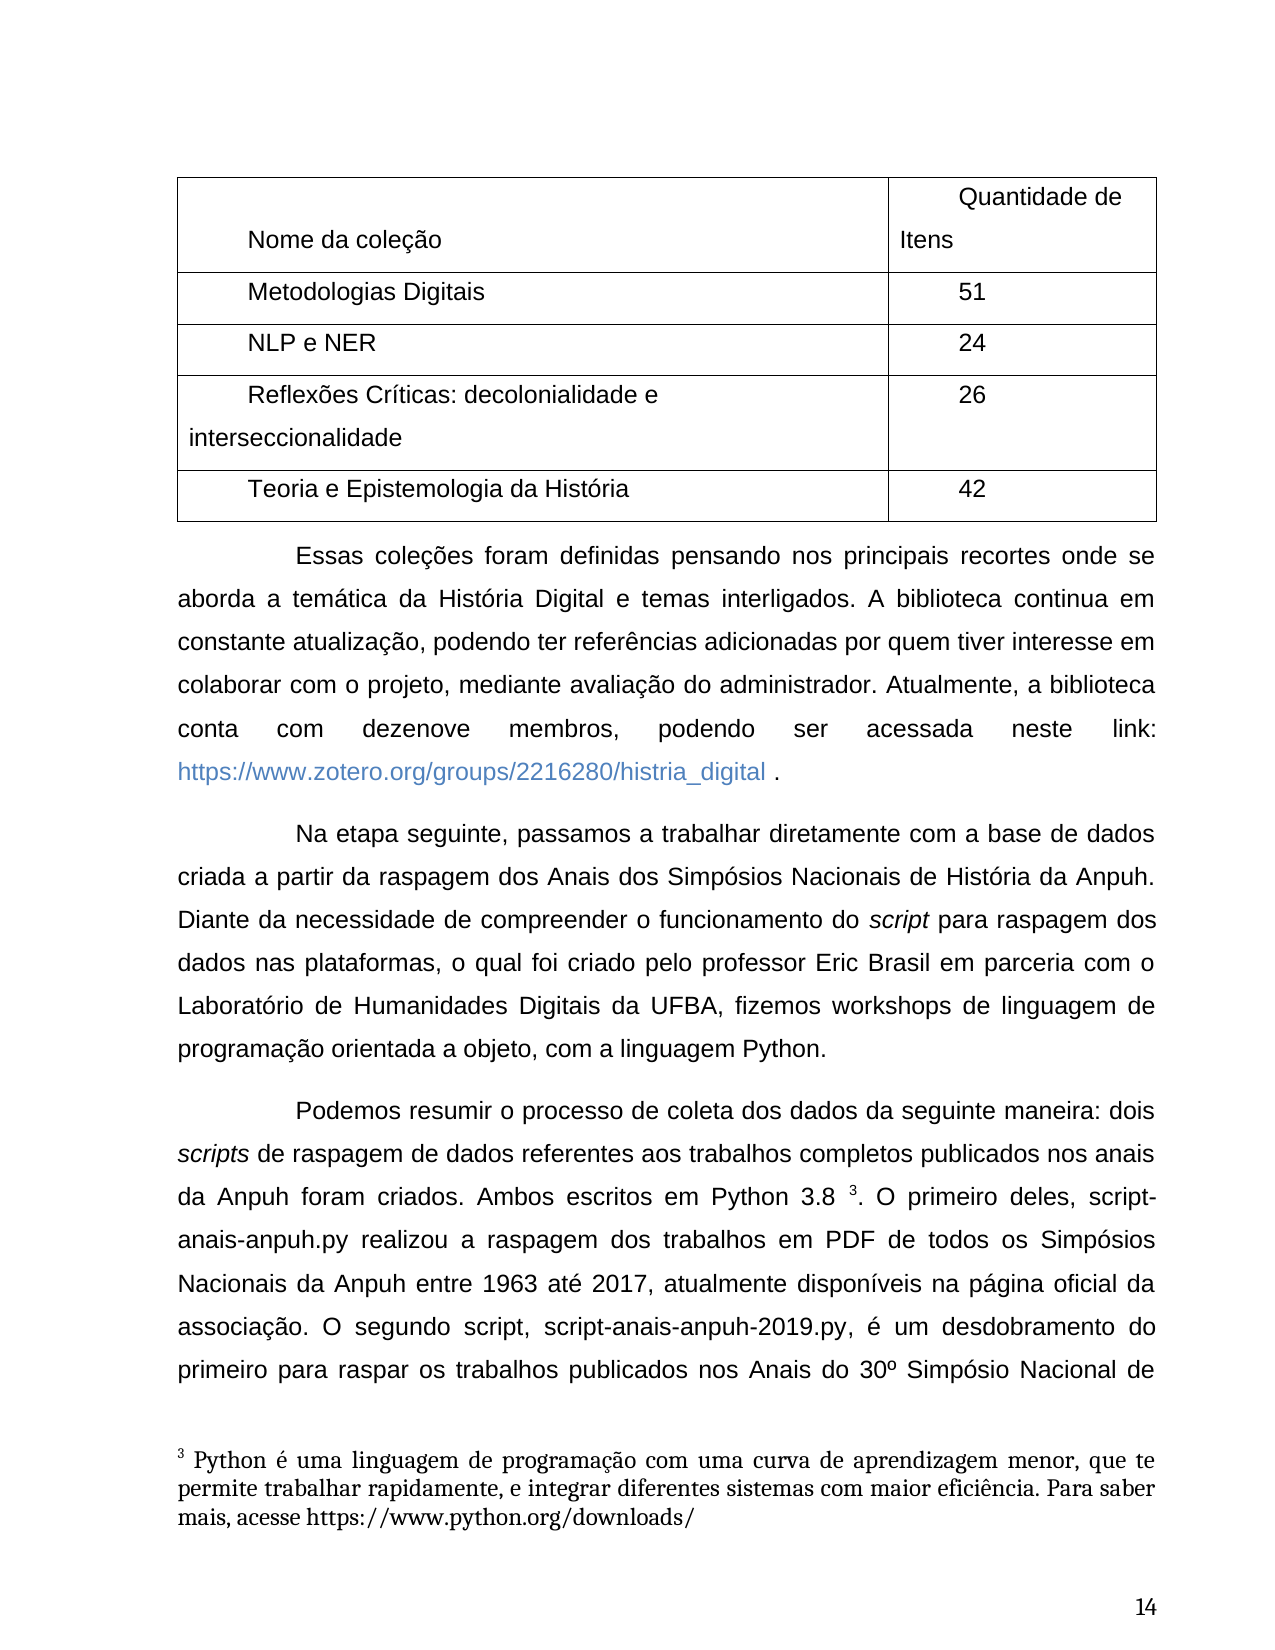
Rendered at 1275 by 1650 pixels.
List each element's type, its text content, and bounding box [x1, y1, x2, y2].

table_cell 51 [889, 273, 1156, 323]
table_header Quantidade de Itens [889, 178, 1156, 272]
table_cell Metodologias Digitais [178, 273, 888, 323]
text Na etapa seguinte, passamos a trabalhar diretamente com a base de dados criada a partir da raspagem dos Anais dos Simpósios Nacionais de História da Anpuh. Diante da necessidade de compreender o funcionamento do script para raspagem dos dados nas plataformas, o qual foi criado pelo professor Eric Brasil em parceria com o Laboratório de Humanidades Digitais da UFBA, fizemos workshops de linguagem de programação orientada a objeto, com a linguagem Python. [177, 818, 1157, 1063]
table_cell Teoria e Epistemologia da História [178, 471, 888, 521]
text Essas coleções foram definidas pensando nos principais recortes onde se aborda a temática da História Digital e temas interligados. A biblioteca continua em constante atualização, podendo ter referências adicionadas por quem tiver interesse em colaborar com o projeto, mediante avaliação do administrador. Atualmente, a biblioteca conta com dezenove membros, podendo ser acessada neste link: https://www.zotero.org/groups/2216280/histria_digital . [177, 541, 1157, 785]
table_header Nome da coleção [178, 178, 888, 272]
table_cell 24 [889, 325, 1156, 375]
table_cell NLP e NER [178, 325, 888, 375]
table_cell 26 [889, 376, 1156, 470]
table_cell Reflexões Críticas: decolonialidade e interseccionalidade [178, 376, 888, 470]
table_cell 42 [889, 471, 1156, 521]
